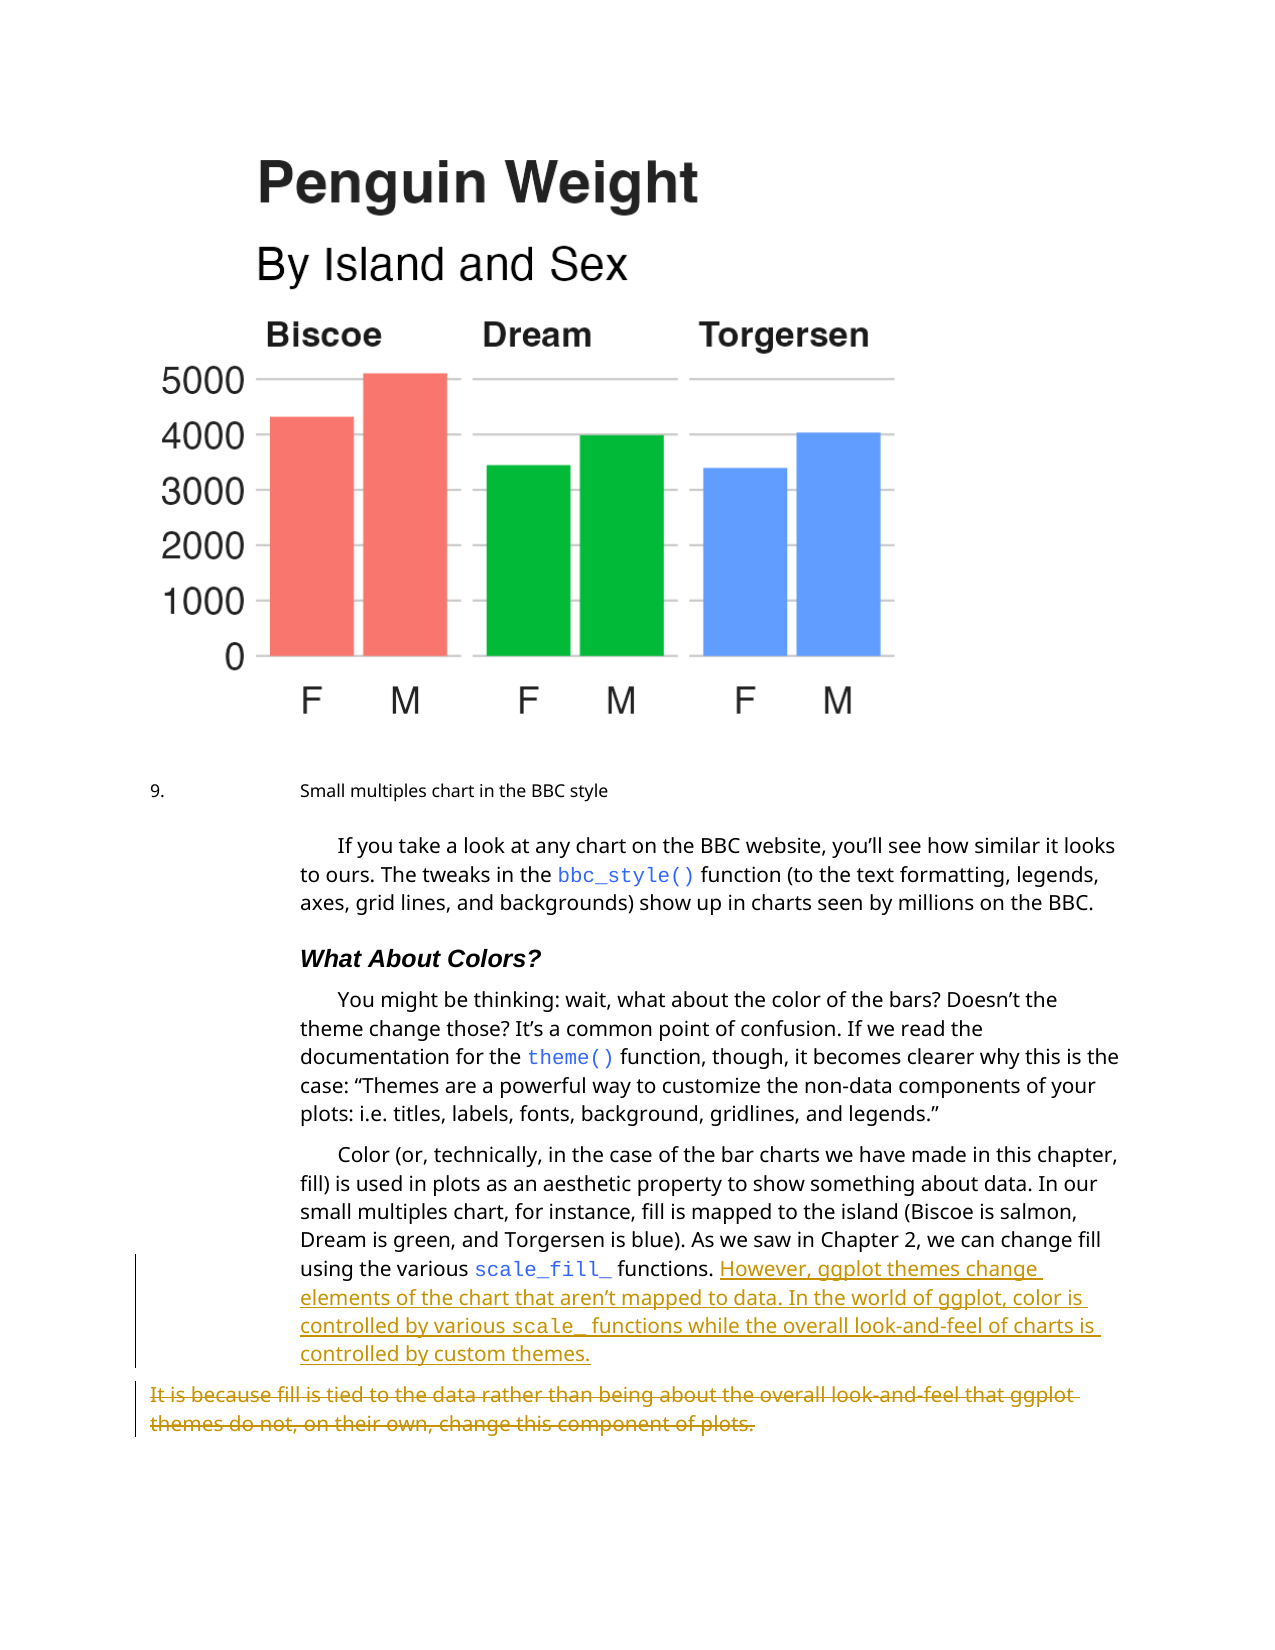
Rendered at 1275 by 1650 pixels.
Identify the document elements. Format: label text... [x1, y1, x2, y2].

text If you take a look at any chart on the BBC website, you’ll see how similar it looks to ours. The tweaks in the bbc_style() function (to the text formatting, legends, axes, grid lines, and backgrounds) show up in charts seen by millions on the BBC. [300, 831, 1125, 917]
text Color (or, technically, in the case of the bar charts we have made in this chapter, fill) is used in plots as an aesthetic property to show something about data. In our small multiples chart, for instance, fill is mapped to the island (Biscoe is salmon, Dream is green, and Torgersen is blue). As we saw in Chapter 2, we can change fill using the various scale_fill_ functions. [300, 1140, 1125, 1368]
text You might be thinking: wait, what about the color of the bars? Doesn’t the theme change those? It’s a common point of confusion. If we read the documentation for the theme() function, though, it becomes clearer why this is the case: “Themes are a powerful way to customize the non-data components of your plots: i.e. titles, labels, fonts, background, gridlines, and legends.” [300, 986, 1125, 1128]
picture [150, 150, 905, 754]
list Small multiples chart in the BBC style [150, 779, 1125, 803]
text What About Colors? [300, 942, 1125, 973]
